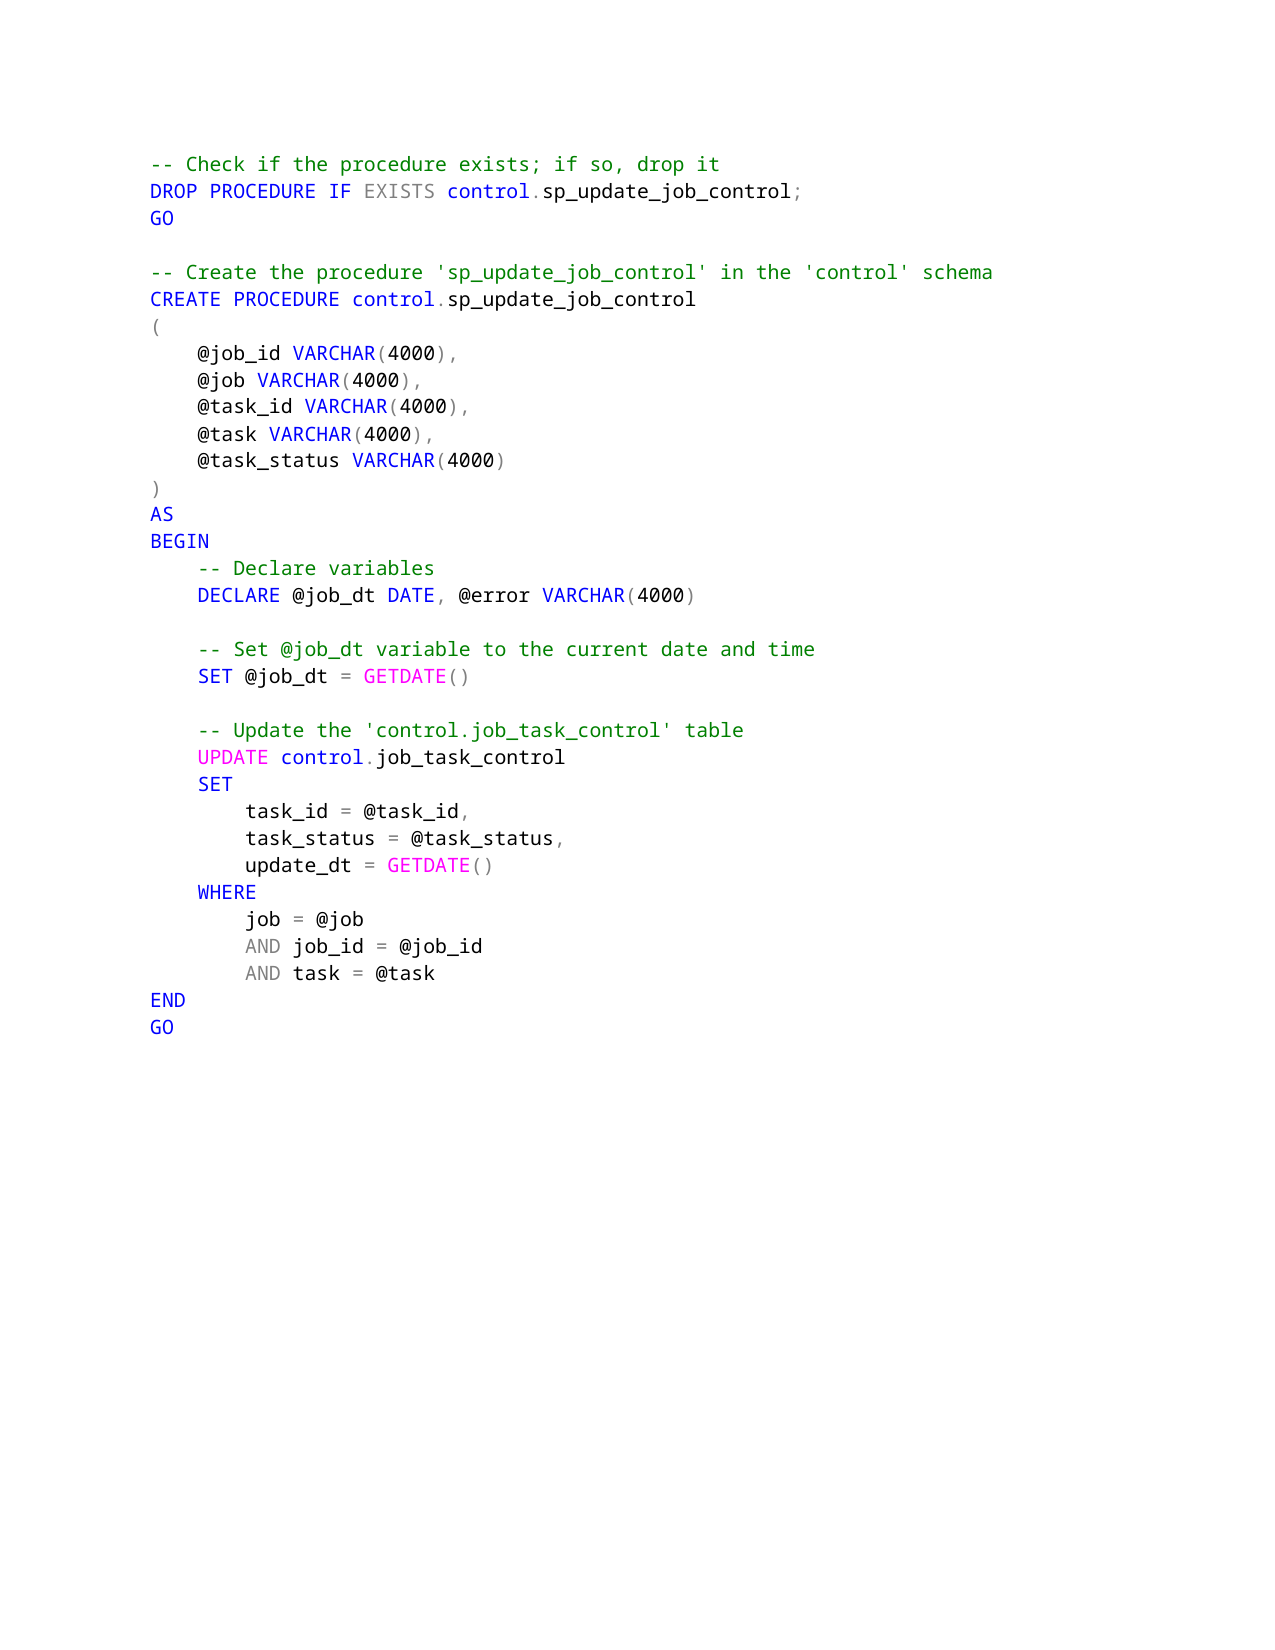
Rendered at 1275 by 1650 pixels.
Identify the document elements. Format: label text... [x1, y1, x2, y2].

text END [150, 986, 1125, 1013]
text @job VARCHAR(4000), [150, 366, 1125, 393]
text @task_id VARCHAR(4000), [150, 393, 1125, 420]
text DROP PROCEDURE IF EXISTS control.sp_update_job_control; [150, 177, 1125, 204]
text ) [150, 474, 1125, 501]
text AND job_id = @job_id [150, 932, 1125, 959]
text WHERE [150, 878, 1125, 905]
text ( [150, 312, 1125, 339]
text AND task = @task [150, 959, 1125, 986]
text job = @job [150, 905, 1125, 932]
text GO [150, 204, 1125, 231]
text update_dt = GETDATE() [150, 851, 1125, 878]
text SET @job_dt = GETDATE() [150, 663, 1125, 689]
text -- Check if the procedure exists; if so, drop it [150, 150, 1125, 177]
text CREATE PROCEDURE control.sp_update_job_control [150, 285, 1125, 312]
text task_id = @task_id, [150, 797, 1125, 824]
text -- Create the procedure 'sp_update_job_control' in the 'control' schema [150, 258, 1125, 285]
text AS [150, 501, 1125, 528]
text @task VARCHAR(4000), [150, 420, 1125, 447]
text @job_id VARCHAR(4000), [150, 339, 1125, 366]
text task_status = @task_status, [150, 824, 1125, 851]
text SET [150, 771, 1125, 797]
text BEGIN [150, 528, 1125, 555]
text GO [150, 1013, 1125, 1040]
text -- Declare variables [150, 555, 1125, 582]
text -- Update the 'control.job_task_control' table [150, 717, 1125, 743]
text @task_status VARCHAR(4000) [150, 447, 1125, 474]
text -- Set @job_dt variable to the current date and time [150, 636, 1125, 663]
text DECLARE @job_dt DATE, @error VARCHAR(4000) [150, 582, 1125, 609]
text UPDATE control.job_task_control [150, 743, 1125, 771]
